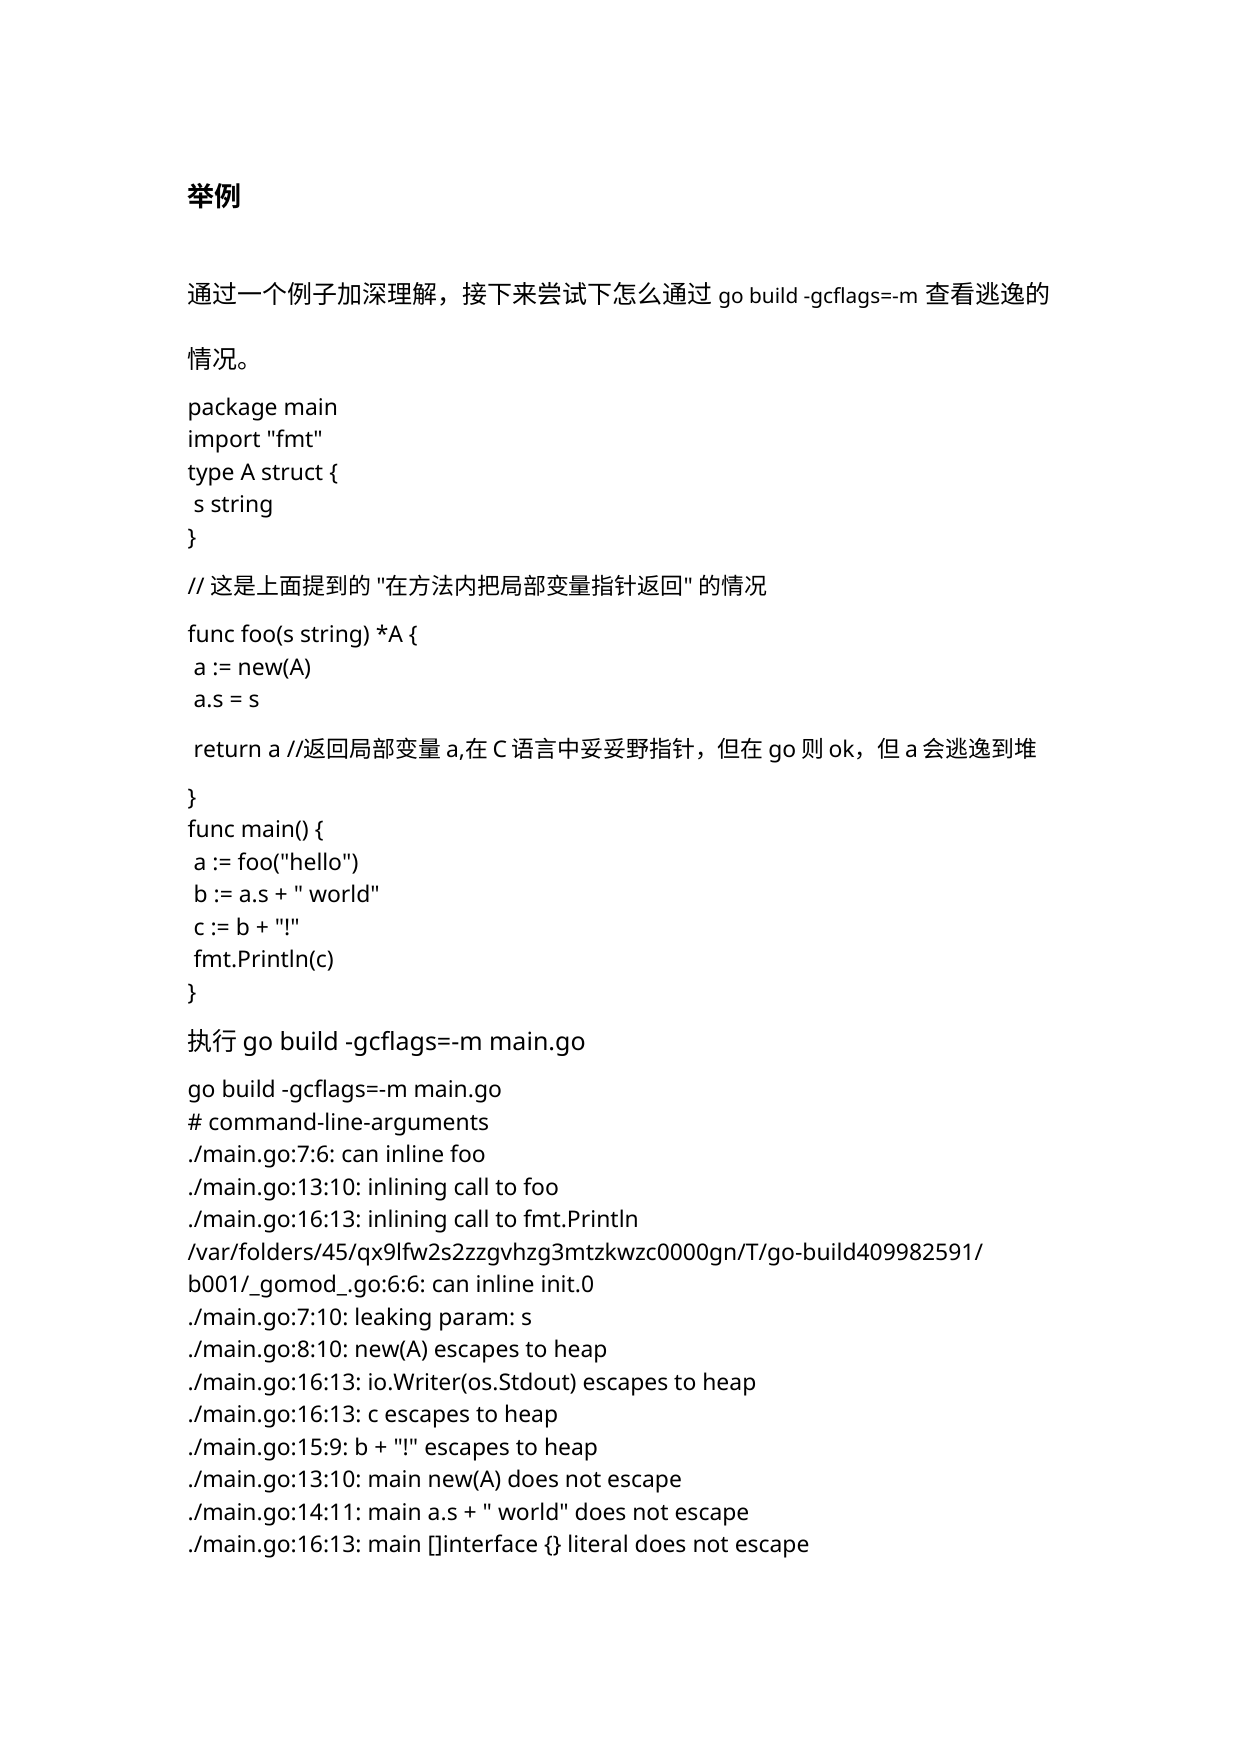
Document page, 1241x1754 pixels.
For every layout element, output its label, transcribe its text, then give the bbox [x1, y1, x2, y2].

text ./main.go:15:9: b + "!" escapes to heap [187, 1430, 1053, 1462]
text import "fmt" [187, 422, 1053, 455]
text 通过一个例子加深理解，接下来尝试下怎么通过 go build -gcflags=-m 查看逃逸的情况。 [187, 260, 1053, 390]
text s string [187, 487, 1053, 520]
text } [187, 975, 1053, 1007]
text a := foo("hello") [187, 845, 1053, 877]
text a.s = s [187, 682, 1053, 715]
text } [187, 780, 1053, 812]
text ./main.go:16:13: main []interface {} literal does not escape [187, 1527, 1053, 1560]
text b := a.s + " world" [187, 877, 1053, 910]
text ./main.go:16:13: c escapes to heap [187, 1397, 1053, 1430]
text return a //返回局部变量a,在C语言中妥妥野指针，但在go则ok，但a会逃逸到堆 [187, 715, 1053, 780]
text ./main.go:16:13: inlining call to fmt.Println [187, 1202, 1053, 1235]
text ./main.go:13:10: main new(A) does not escape [187, 1462, 1053, 1495]
text go build -gcflags=-m main.go [187, 1072, 1053, 1105]
text /var/folders/45/qx9lfw2s2zzgvhzg3mtzkwzc0000gn/T/go-build409982591/b001/_gomod_.go:6:6: can inline init.0 [187, 1235, 1053, 1300]
text c := b + "!" [187, 910, 1053, 942]
text a := new(A) [187, 650, 1053, 682]
text package main [187, 390, 1053, 422]
text 举例 [187, 162, 1053, 227]
text ./main.go:8:10: new(A) escapes to heap [187, 1332, 1053, 1365]
text func main() { [187, 812, 1053, 845]
text ./main.go:7:6: can inline foo [187, 1137, 1053, 1170]
text # command-line-arguments [187, 1105, 1053, 1137]
text type A struct { [187, 455, 1053, 487]
text 执行go build -gcflags=-m main.go [187, 1007, 1053, 1072]
text func foo(s string) *A { [187, 617, 1053, 650]
text } [187, 520, 1053, 552]
text ./main.go:14:11: main a.s + " world" does not escape [187, 1495, 1053, 1527]
text fmt.Println(c) [187, 942, 1053, 975]
text ./main.go:16:13: io.Writer(os.Stdout) escapes to heap [187, 1365, 1053, 1397]
text ./main.go:13:10: inlining call to foo [187, 1170, 1053, 1202]
text ./main.go:7:10: leaking param: s [187, 1300, 1053, 1332]
text // 这是上面提到的 "在方法内把局部变量指针返回" 的情况 [187, 552, 1053, 617]
